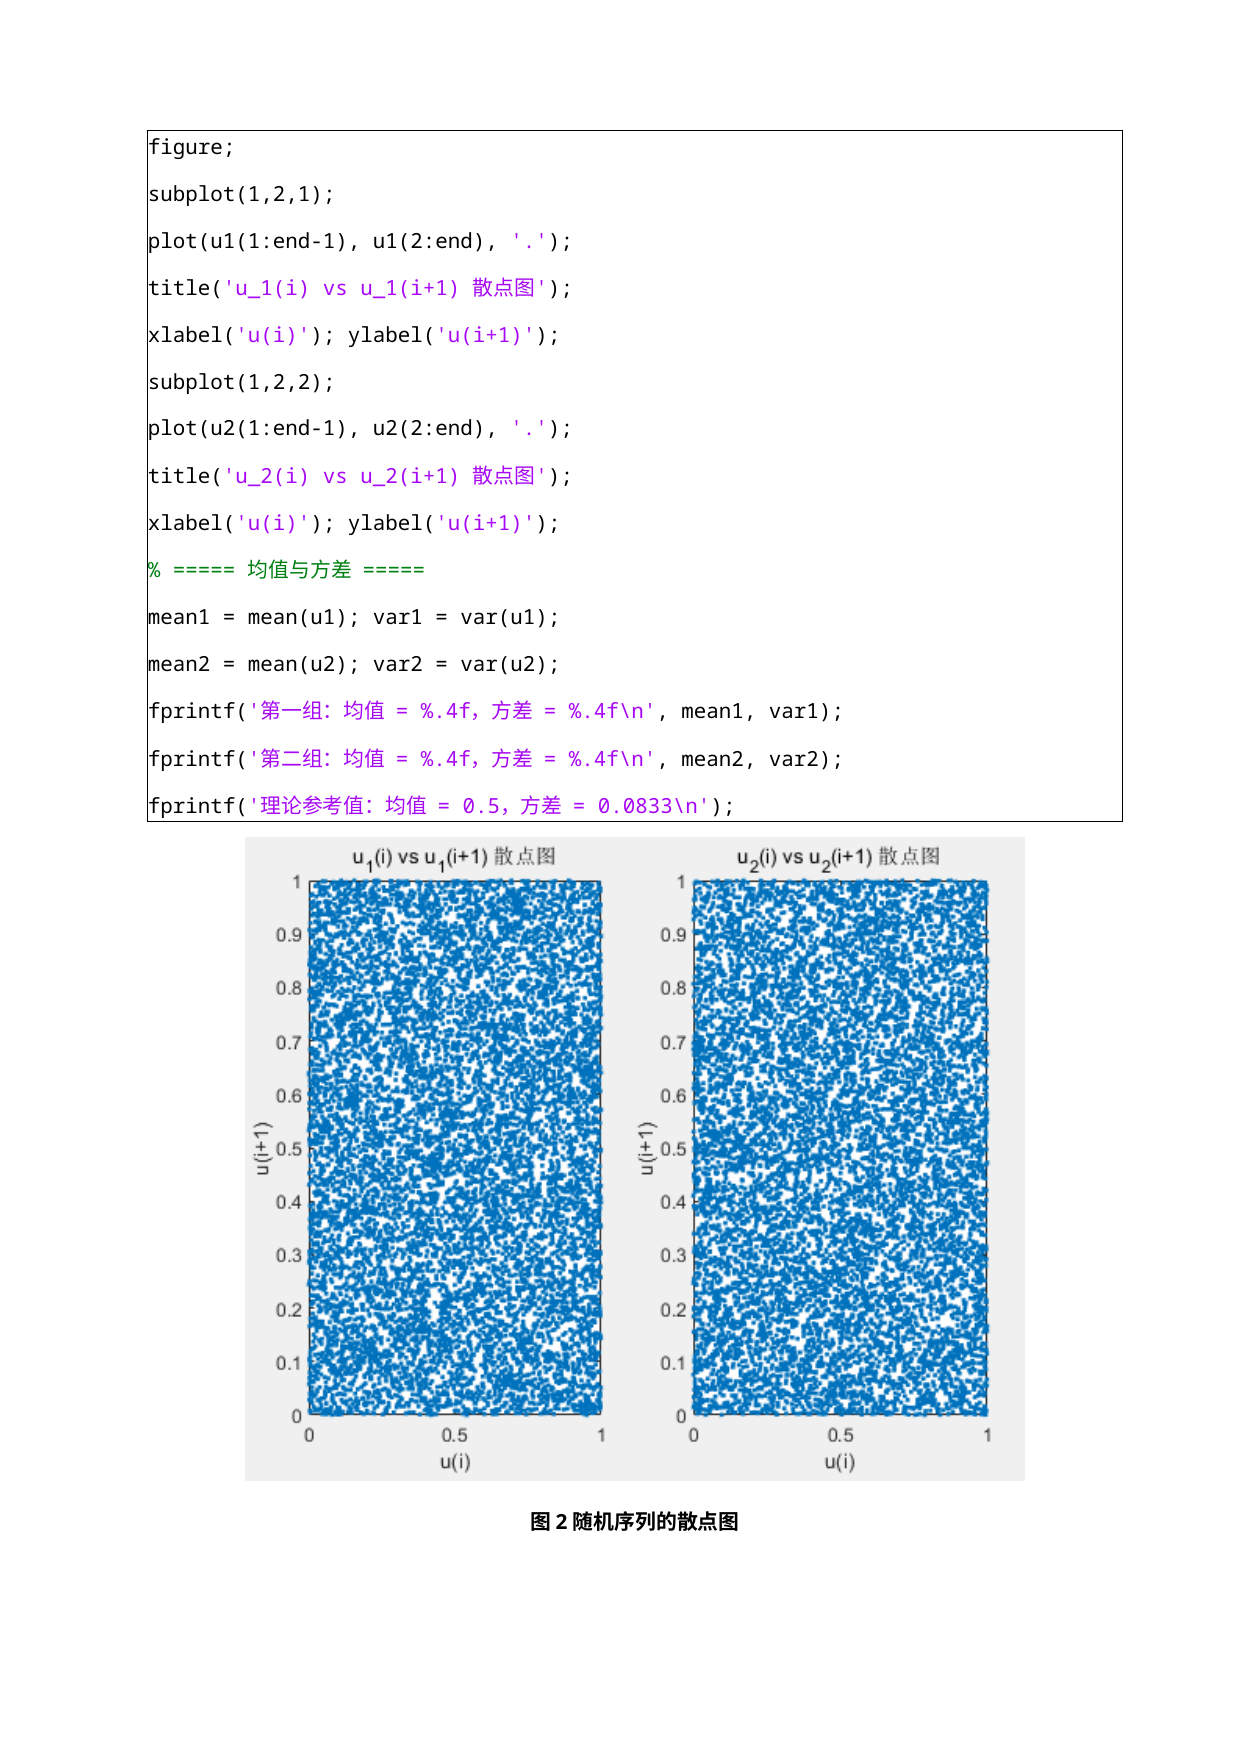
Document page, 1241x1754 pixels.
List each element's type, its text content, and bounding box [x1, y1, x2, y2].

text mean2 = mean(u2); var2 = var(u2); [148, 646, 1122, 679]
text subplot(1,2,2); [148, 364, 1122, 397]
text fprintf('第一组：均值 = %.4f，方差 = %.4f\n', mean1, var1); [148, 692, 1122, 726]
text figure; [148, 131, 1122, 163]
text 图2 随机序列的散点图 [148, 1504, 1122, 1537]
text plot(u2(1:end-1), u2(2:end), '.'); [148, 410, 1122, 444]
picture [245, 837, 1025, 1481]
text fprintf('理论参考值：均值 = 0.5，方差 = 0.0833\n'); [148, 787, 1122, 821]
text subplot(1,2,1); [148, 176, 1122, 210]
text mean1 = mean(u1); var1 = var(u1); [148, 599, 1122, 632]
text plot(u1(1:end-1), u1(2:end), '.'); [148, 223, 1122, 256]
text title('u_2(i) vs u_2(i+1) 散点图'); [148, 457, 1122, 491]
text xlabel('u(i)'); ylabel('u(i+1)'); [148, 505, 1122, 538]
text title('u_1(i) vs u_1(i+1) 散点图'); [148, 269, 1122, 303]
text % ===== 均值与方差 ===== [148, 551, 1122, 585]
text xlabel('u(i)'); ylabel('u(i+1)'); [148, 317, 1122, 351]
text fprintf('第二组：均值 = %.4f，方差 = %.4f\n', mean2, var2); [148, 740, 1122, 773]
